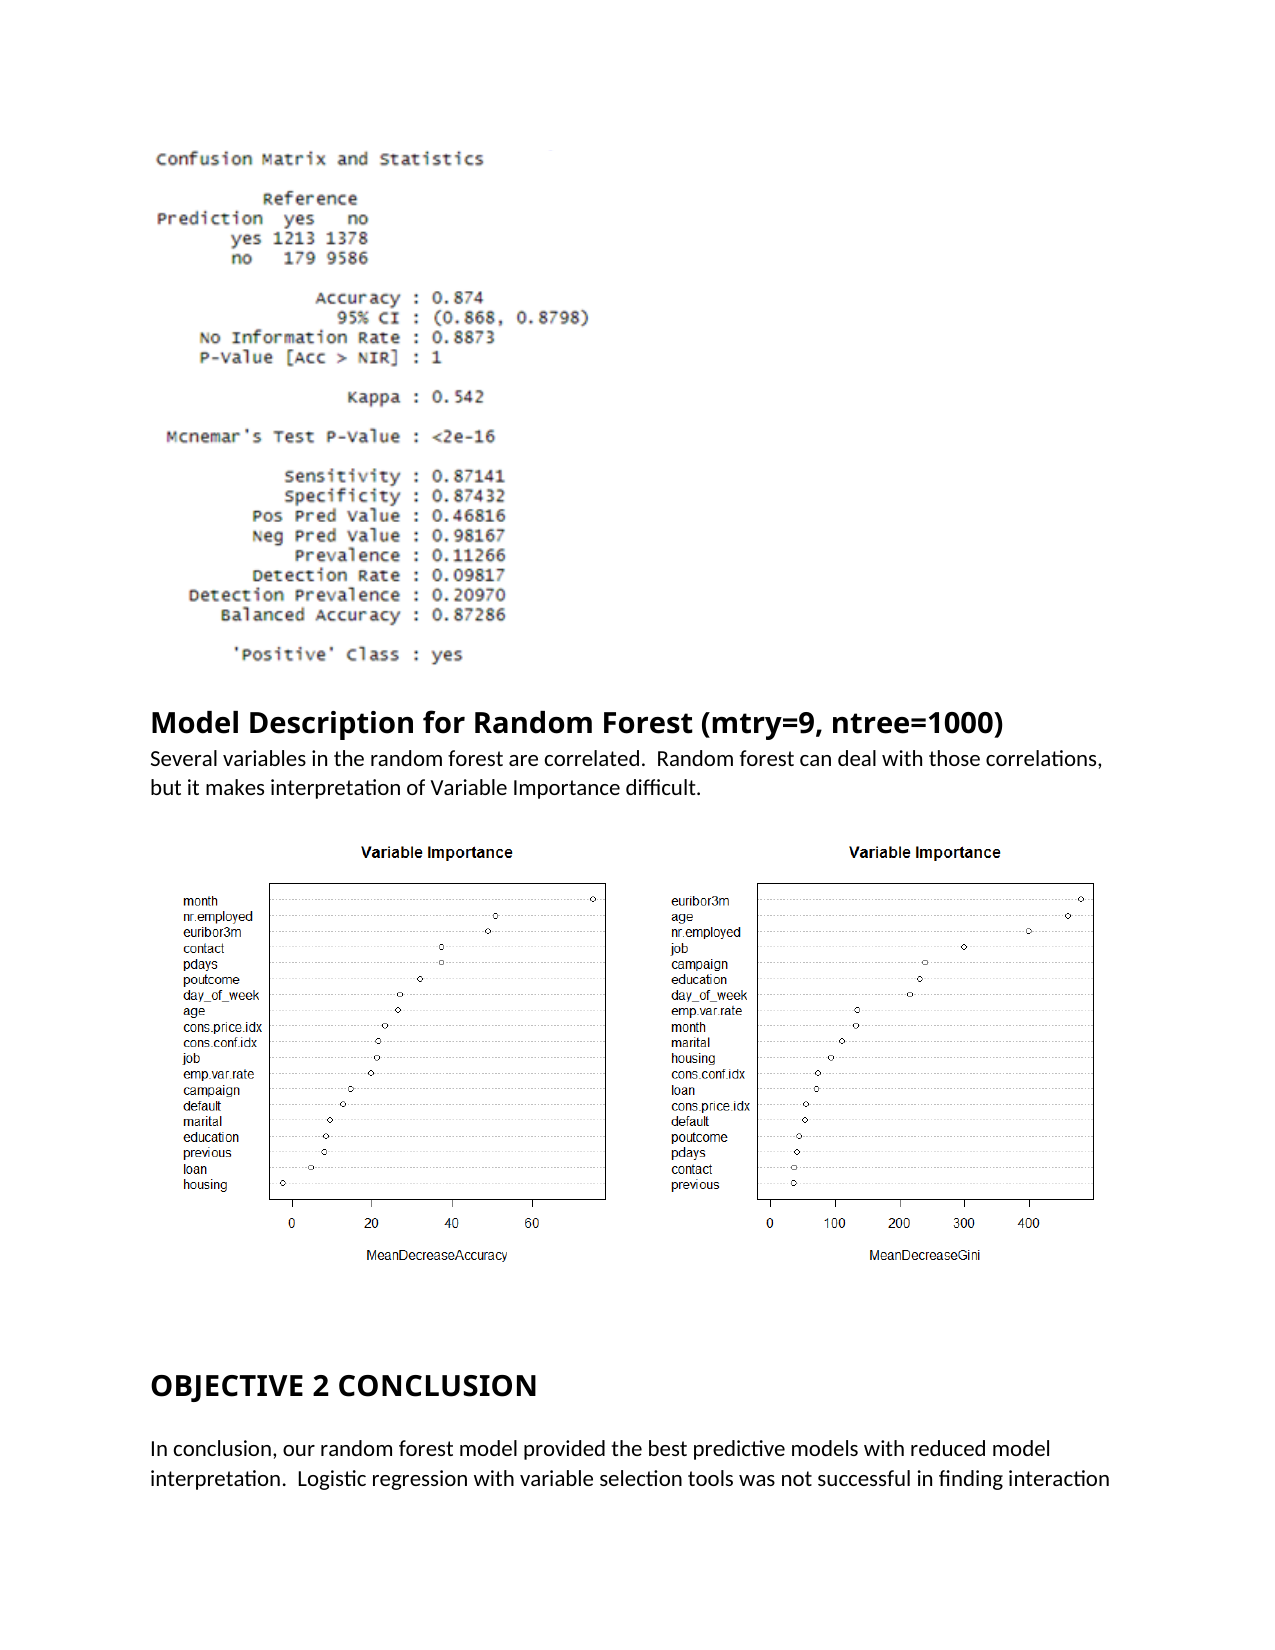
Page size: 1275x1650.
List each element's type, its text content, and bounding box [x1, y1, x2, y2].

text Several variables in the random forest are correlated. Random forest can deal with those correlations, but it makes interpretation of Variable Importance difficult. [150, 744, 1125, 801]
subtitle Model Description for Random Forest (mtry=9, ntree=1000) [150, 702, 1125, 742]
picture [150, 150, 621, 685]
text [150, 1434, 1125, 1492]
subtitle Objective 2 Conclusion [150, 1365, 1125, 1404]
picture [150, 819, 1125, 1279]
